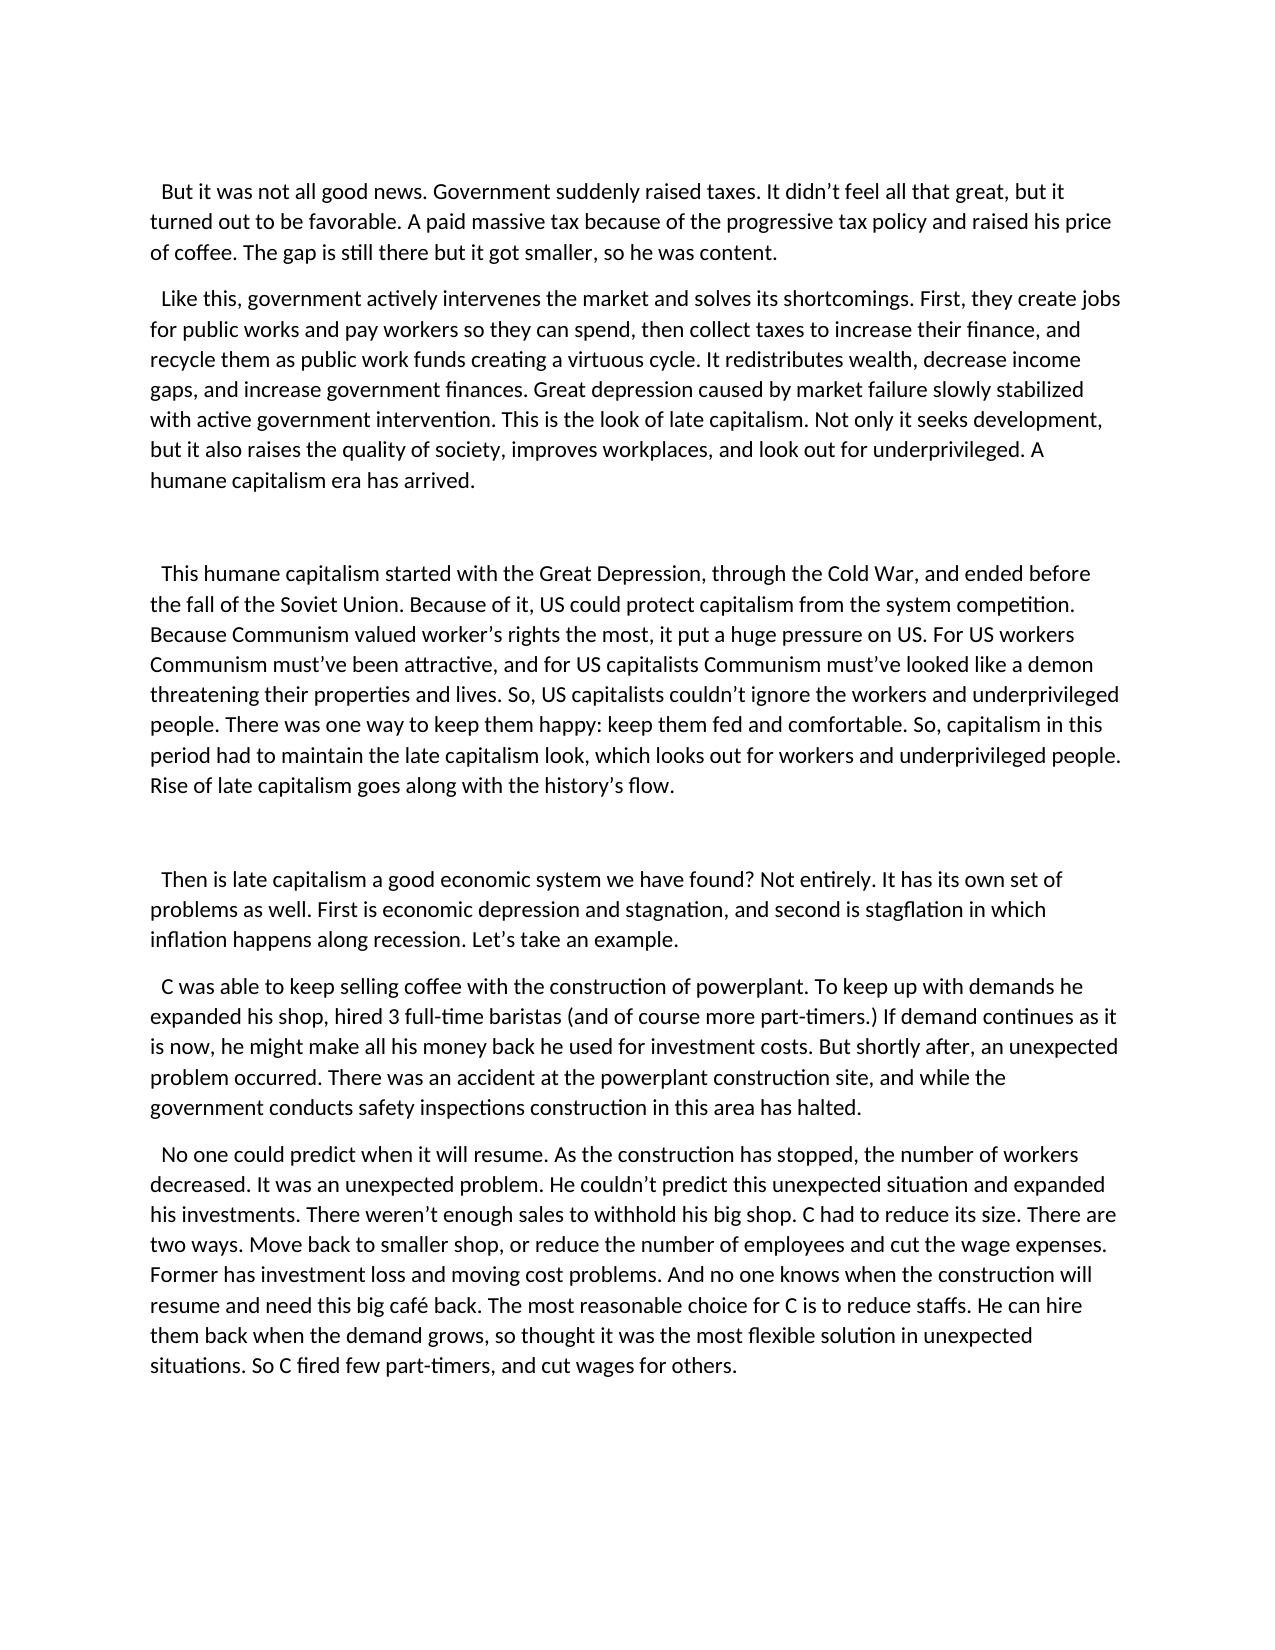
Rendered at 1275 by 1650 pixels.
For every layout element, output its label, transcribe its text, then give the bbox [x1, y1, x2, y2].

text No one could predict when it will resume. As the construction has stopped, the number of workers decreased. It was an unexpected problem. He couldn’t predict this unexpected situation and expanded his investments. There weren’t enough sales to withhold his big shop. C had to reduce its size. There are two ways. Move back to smaller shop, or reduce the number of employees and cut the wage expenses. Former has investment loss and moving cost problems. And no one knows when the construction will resume and need this big café back. The most reasonable choice for C is to reduce staffs. He can hire them back when the demand grows, so thought it was the most flexible solution in unexpected situations. So C fired few part-timers, and cut wages for others. [150, 1140, 1125, 1379]
text But it was not all good news. Government suddenly raised taxes. It didn’t feel all that great, but it turned out to be favorable. A paid massive tax because of the progressive tax policy and raised his price of coffee. The gap is still there but it got smaller, so he was content. [150, 177, 1125, 266]
text This humane capitalism started with the Great Depression, through the Cold War, and ended before the fall of the Soviet Union. Because of it, US could protect capitalism from the system competition. Because Communism valued worker’s rights the most, it put a huge pressure on US. For US workers Communism must’ve been attractive, and for US capitalists Communism must’ve looked like a demon threatening their properties and lives. So, US capitalists couldn’t ignore the workers and underprivileged people. There was one way to keep them happy: keep them fed and comfortable. So, capitalism in this period had to maintain the late capitalism look, which looks out for workers and underprivileged people. Rise of late capitalism goes along with the history’s flow. [150, 559, 1125, 799]
text Then is late capitalism a good economic system we have found? Not entirely. It has its own set of problems as well. First is economic depression and stagnation, and second is stagflation in which inflation happens along recession. Let’s take an example. [150, 865, 1125, 953]
text C was able to keep selling coffee with the construction of powerplant. To keep up with demands he expanded his shop, hired 3 full-time baristas (and of course more part-timers.) If demand continues as it is now, he might make all his money back he used for investment costs. But shortly after, an unexpected problem occurred. There was an accident at the powerplant construction site, and while the government conducts safety inspections construction in this area has halted. [150, 972, 1125, 1121]
text Like this, government actively intervenes the market and solves its shortcomings. First, they create jobs for public works and pay workers so they can spend, then collect taxes to increase their finance, and recycle them as public work funds creating a virtuous cycle. It redistributes wealth, decrease income gaps, and increase government finances. Great depression caused by market failure slowly stabilized with active government intervention. This is the look of late capitalism. Not only it seeks development, but it also raises the quality of society, improves workplaces, and look out for underprivileged. A humane capitalism era has arrived. [150, 284, 1125, 494]
